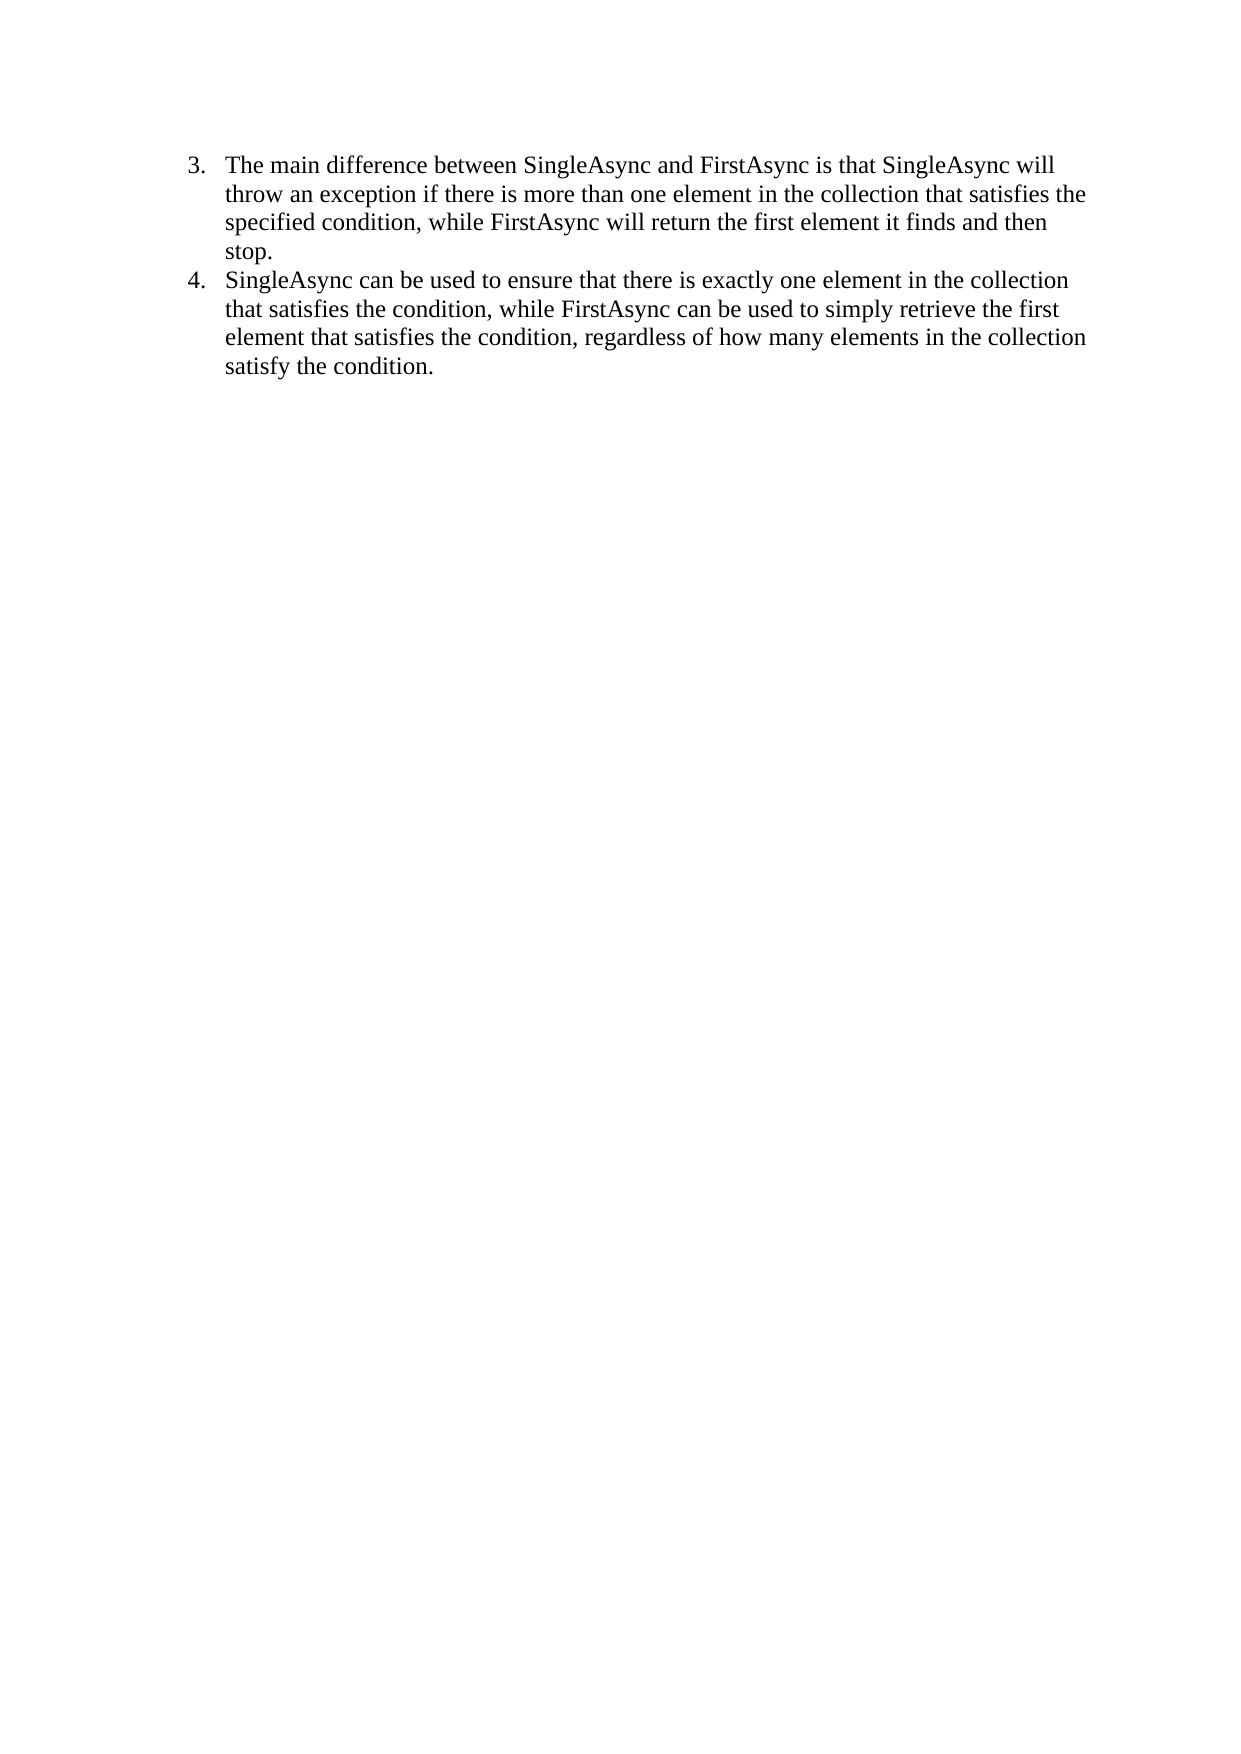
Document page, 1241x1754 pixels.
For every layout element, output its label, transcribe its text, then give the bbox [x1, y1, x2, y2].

list The main difference between SingleAsync and FirstAsync is that SingleAsync will throw an exception if there is more than one element in the collection that satisfies the specified condition, while FirstAsync will return the first element it finds and then stop. [187, 150, 1090, 265]
list SingleAsync can be used to ensure that there is exactly one element in the collection that satisfies the condition, while FirstAsync can be used to simply retrieve the first element that satisfies the condition, regardless of how many elements in the collection satisfy the condition. [187, 265, 1090, 380]
